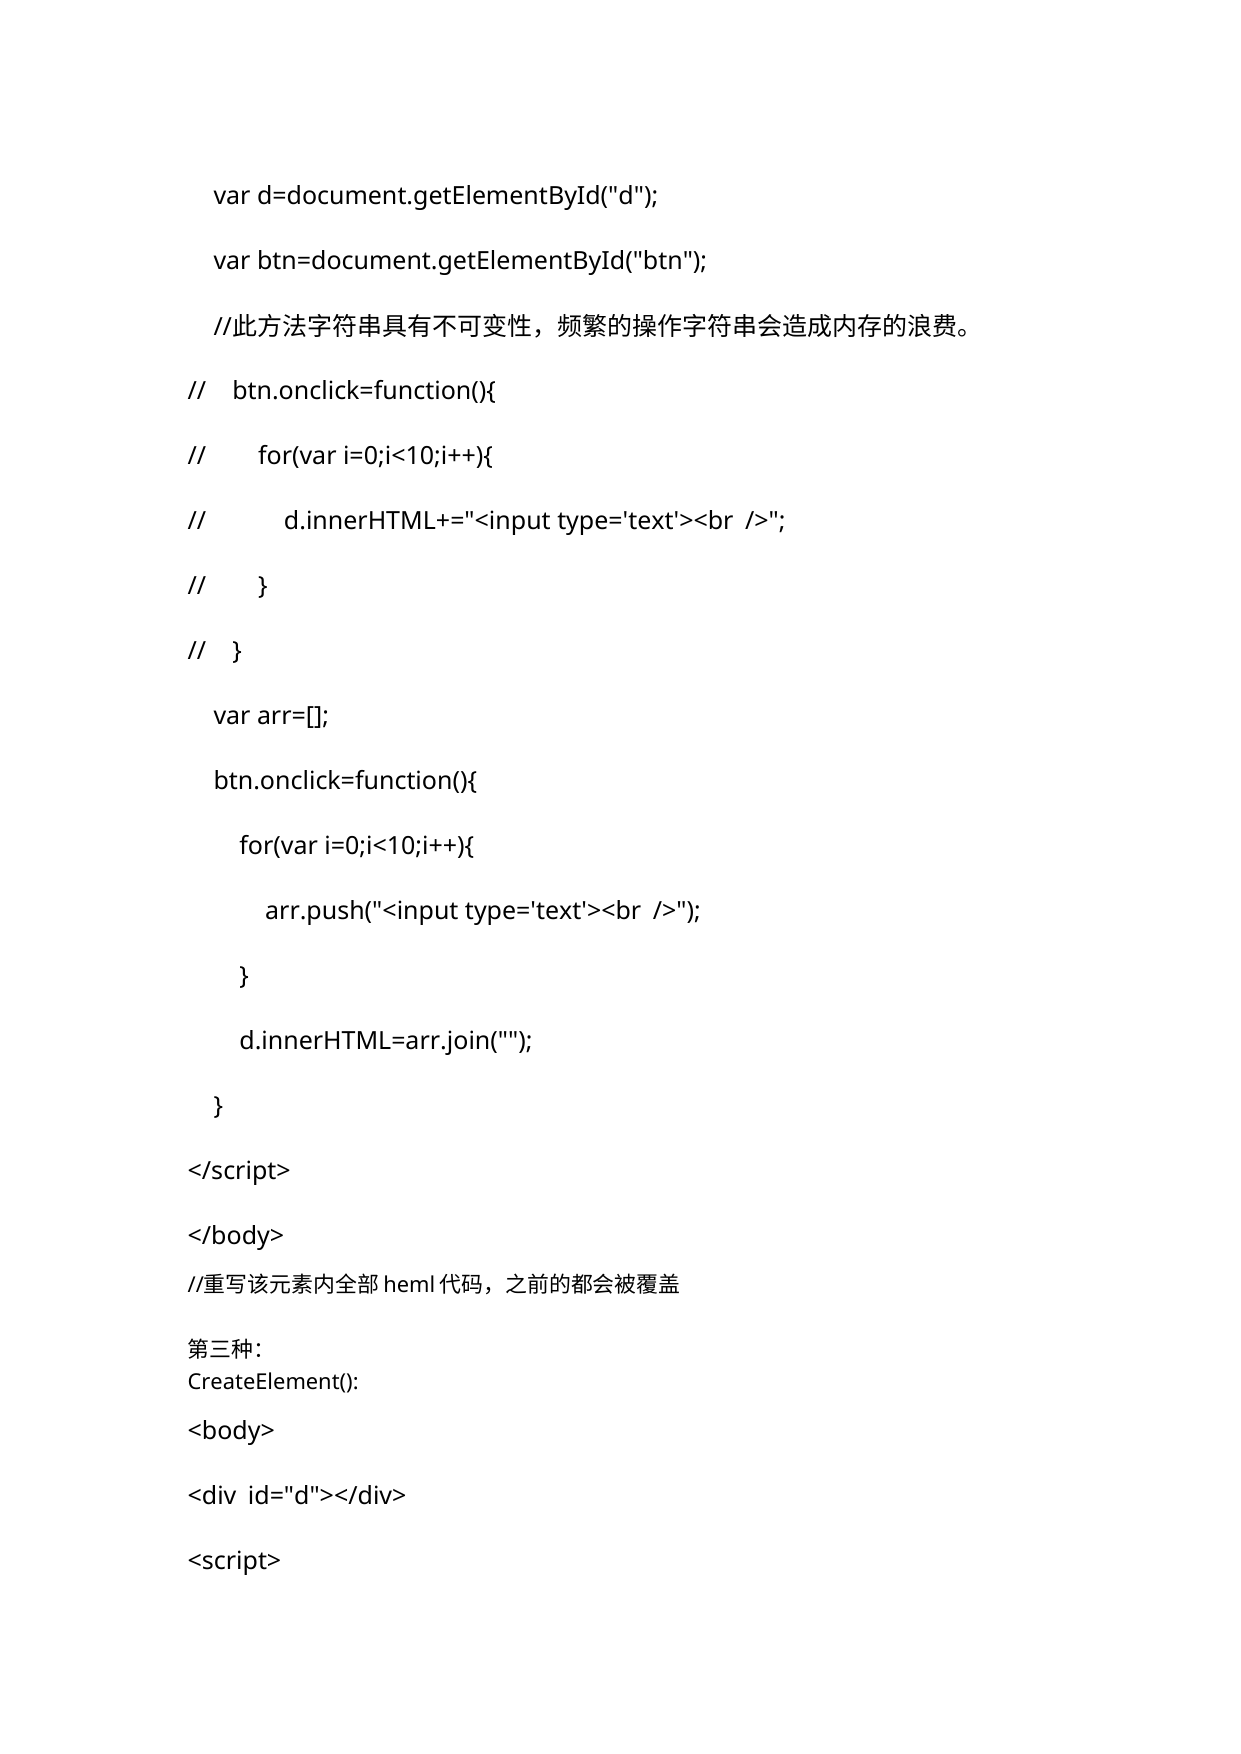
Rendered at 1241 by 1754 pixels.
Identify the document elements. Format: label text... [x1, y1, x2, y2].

text <div id="d"></div> [187, 1462, 1053, 1527]
text d.innerHTML=arr.join(""); [187, 1007, 1053, 1072]
text CreateElement(): [187, 1364, 1053, 1397]
text //此方法字符串具有不可变性，频繁的操作字符串会造成内存的浪费。 [187, 292, 1053, 357]
text <body> [187, 1397, 1053, 1462]
text // for(var i=0;i<10;i++){ [187, 422, 1053, 487]
text // d.innerHTML+="<input type='text'><br />"; [187, 487, 1053, 552]
text } [187, 1072, 1053, 1137]
text // btn.onclick=function(){ [187, 357, 1053, 422]
text btn.onclick=function(){ [187, 747, 1053, 812]
text // } [187, 552, 1053, 617]
text var d=document.getElementById("d"); [187, 162, 1053, 227]
text var arr=[]; [187, 682, 1053, 747]
text for(var i=0;i<10;i++){ [187, 812, 1053, 877]
text //重写该元素内全部heml代码，之前的都会被覆盖 [187, 1267, 1053, 1299]
text <script> [187, 1527, 1053, 1592]
text </script> [187, 1137, 1053, 1202]
text } [187, 942, 1053, 1007]
text 第三种： [187, 1332, 1053, 1364]
text arr.push("<input type='text'><br />"); [187, 877, 1053, 942]
text // } [187, 617, 1053, 682]
text </body> [187, 1202, 1053, 1267]
text var btn=document.getElementById("btn"); [187, 227, 1053, 292]
